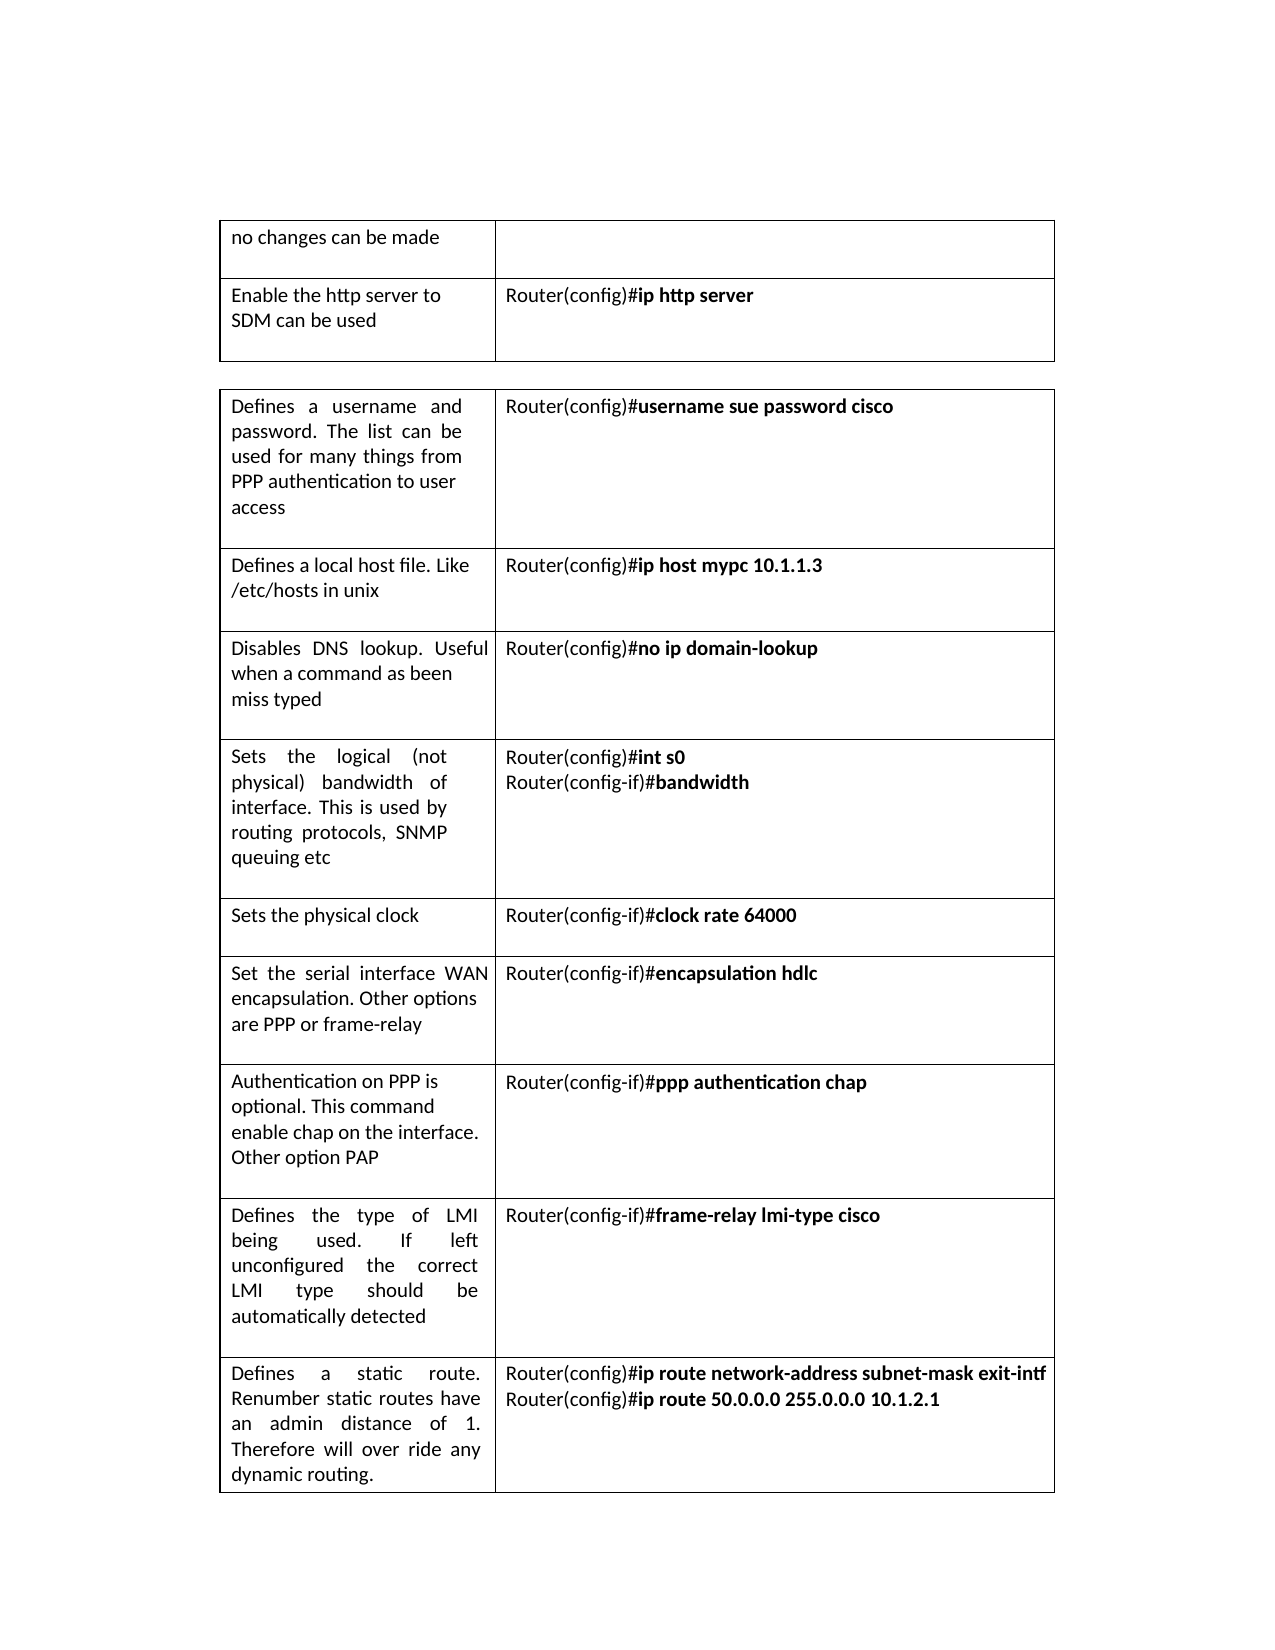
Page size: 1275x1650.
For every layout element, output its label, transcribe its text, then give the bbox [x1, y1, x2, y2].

table_cell Router(config-if)#encapsulation hdlc [496, 957, 1054, 1064]
table_cell Disables DNS lookup. Useful when a command as been miss typed [221, 632, 495, 739]
table_cell Sets the physical clock [221, 899, 495, 956]
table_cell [496, 1358, 1054, 1492]
table_cell Defines a local host file. Like /etc/hosts in unix [221, 549, 495, 631]
table_cell Router(config-if)#clock rate 64000 [496, 899, 1054, 956]
table_cell Router(config-if)#ppp authentication chap [496, 1065, 1054, 1198]
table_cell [221, 1358, 495, 1492]
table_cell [496, 221, 1054, 277]
table_cell Router(config)#int s0 Router(config-if)#bandwidth [496, 740, 1054, 898]
table_cell Router(config)#no ip domain-lookup [496, 632, 1054, 739]
table_cell Authentication on PPP is optional. This command enable chap on the interface. Other option PAP [221, 1065, 495, 1198]
table_cell Set the serial interface WAN encapsulation. Other options are PPP or frame-relay [221, 957, 495, 1064]
table_header Defines a username and password. The list can be used for many things from PPP authentication to user access [221, 390, 495, 548]
table_cell Sets the logical (not physical) bandwidth of interface. This is used by routing protocols, SNMP queuing etc [221, 740, 495, 898]
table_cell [221, 221, 495, 277]
table_cell Router(config)#ip http server [496, 279, 1054, 361]
table_header Router(config)#username sue password cisco [496, 390, 1054, 548]
table_cell Defines the type of LMI being used. If left unconfigured the correct LMI type should be automatically detected [221, 1199, 495, 1356]
table_cell Enable the http server to SDM can be used [221, 279, 495, 361]
table_cell Router(config)#ip host mypc 10.1.1.3 [496, 549, 1054, 631]
table_cell Router(config-if)#frame-relay lmi-type cisco [496, 1199, 1054, 1356]
